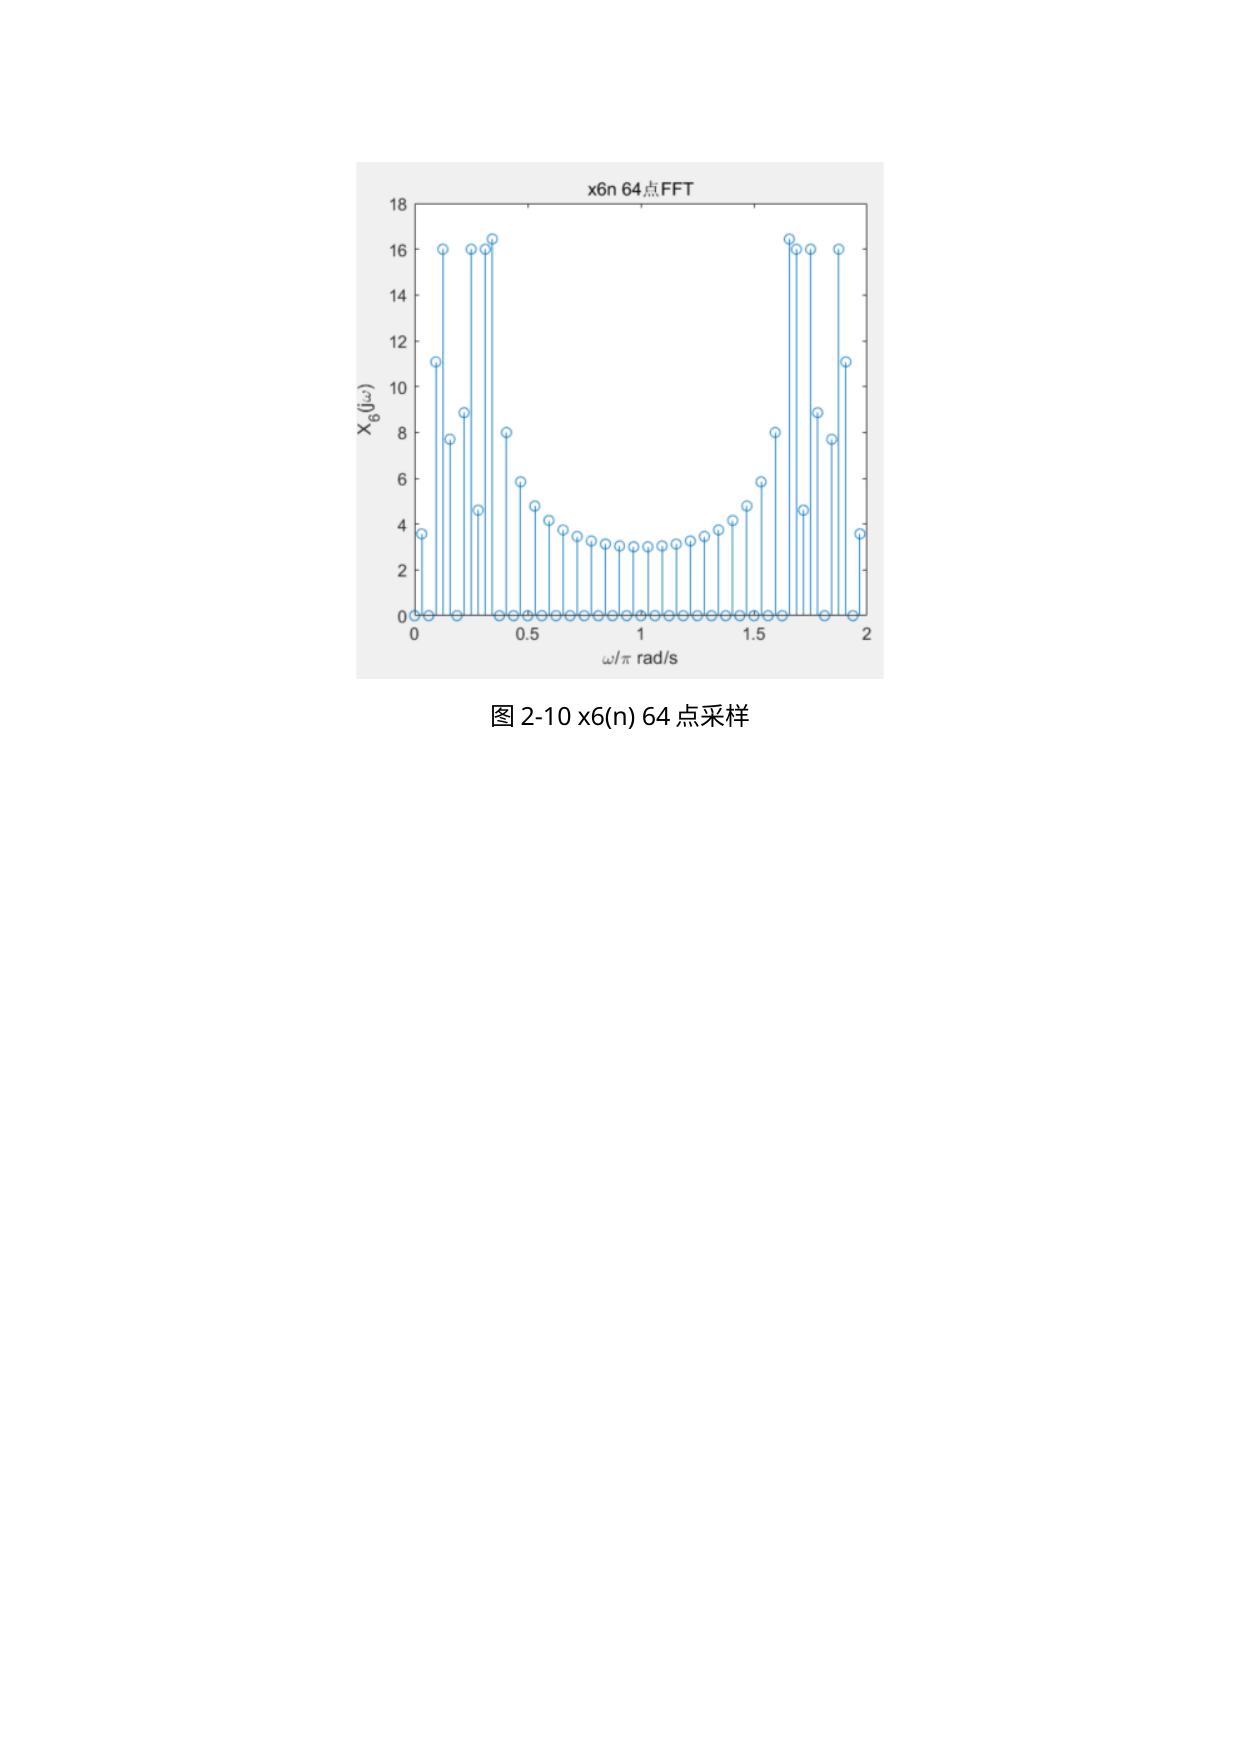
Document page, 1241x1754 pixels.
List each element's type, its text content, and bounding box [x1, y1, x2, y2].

text x6(n) 64点采样 [187, 682, 1053, 747]
picture [356, 162, 884, 679]
